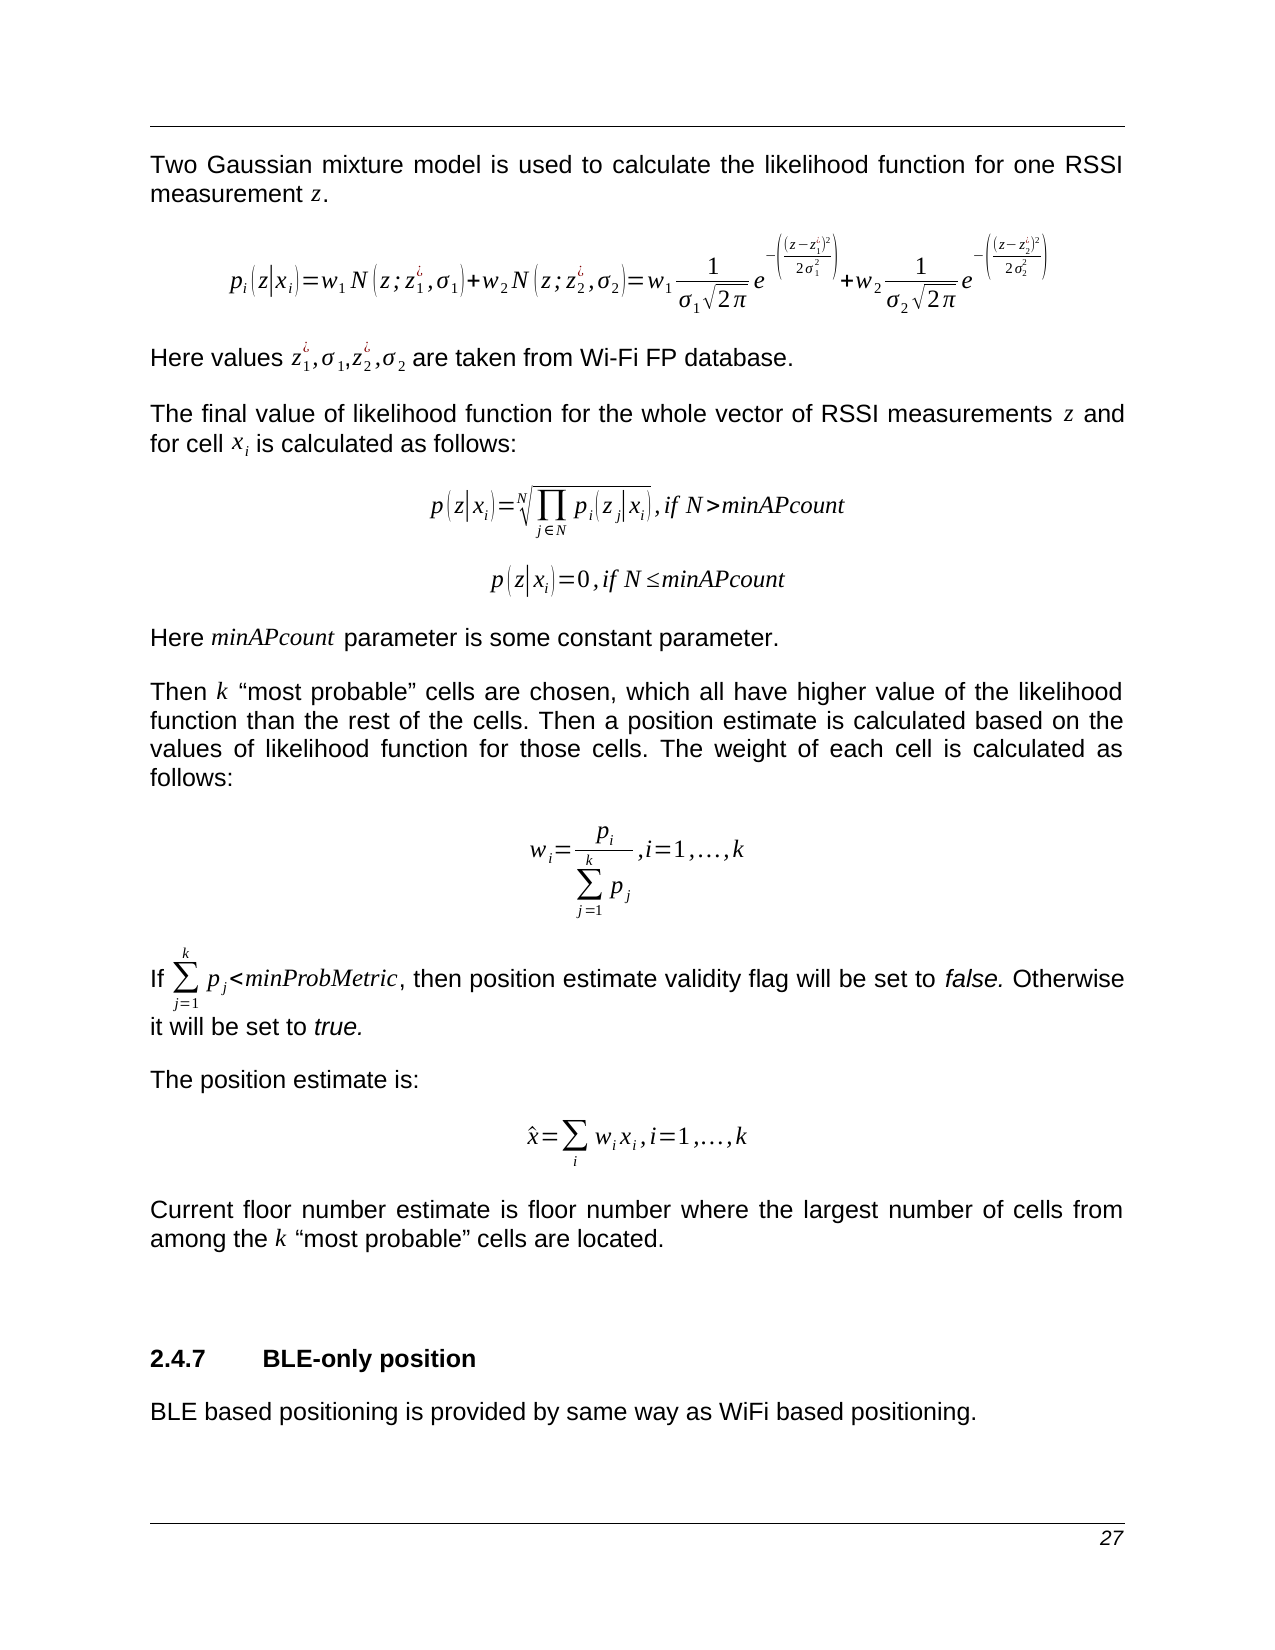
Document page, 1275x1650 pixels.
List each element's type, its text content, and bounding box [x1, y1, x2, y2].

text Here parameter is some constant parameter. [150, 623, 1125, 652]
subtitle BLE-only position [150, 1344, 1125, 1372]
text Current floor number estimate is floor number where the largest number of cells from among the “most probable” cells are located. [150, 1195, 1125, 1252]
text Here values , are taken from Wi-Fi FP database. [150, 342, 1125, 374]
text Two Gaussian mixture model is used to calculate the likelihood function for one RSSI measurement . [150, 150, 1125, 207]
text BLE based positioning is provided by same way as WiFi based positioning. [150, 1397, 1125, 1426]
text Then “most probable” cells are chosen, which all have higher value of the likelihood function than the rest of the cells. Then a position estimate is calculated based on the values of likelihood function for those cells. The weight of each cell is calculated as follows: [150, 677, 1125, 792]
text The final value of likelihood function for the whole vector of RSSI measurements and for cell is calculated as follows: [150, 399, 1125, 459]
text The position estimate is: [150, 1065, 1125, 1094]
text If , then position estimate validity flag will be set to false. Otherwise it will be set to true. [150, 944, 1125, 1040]
